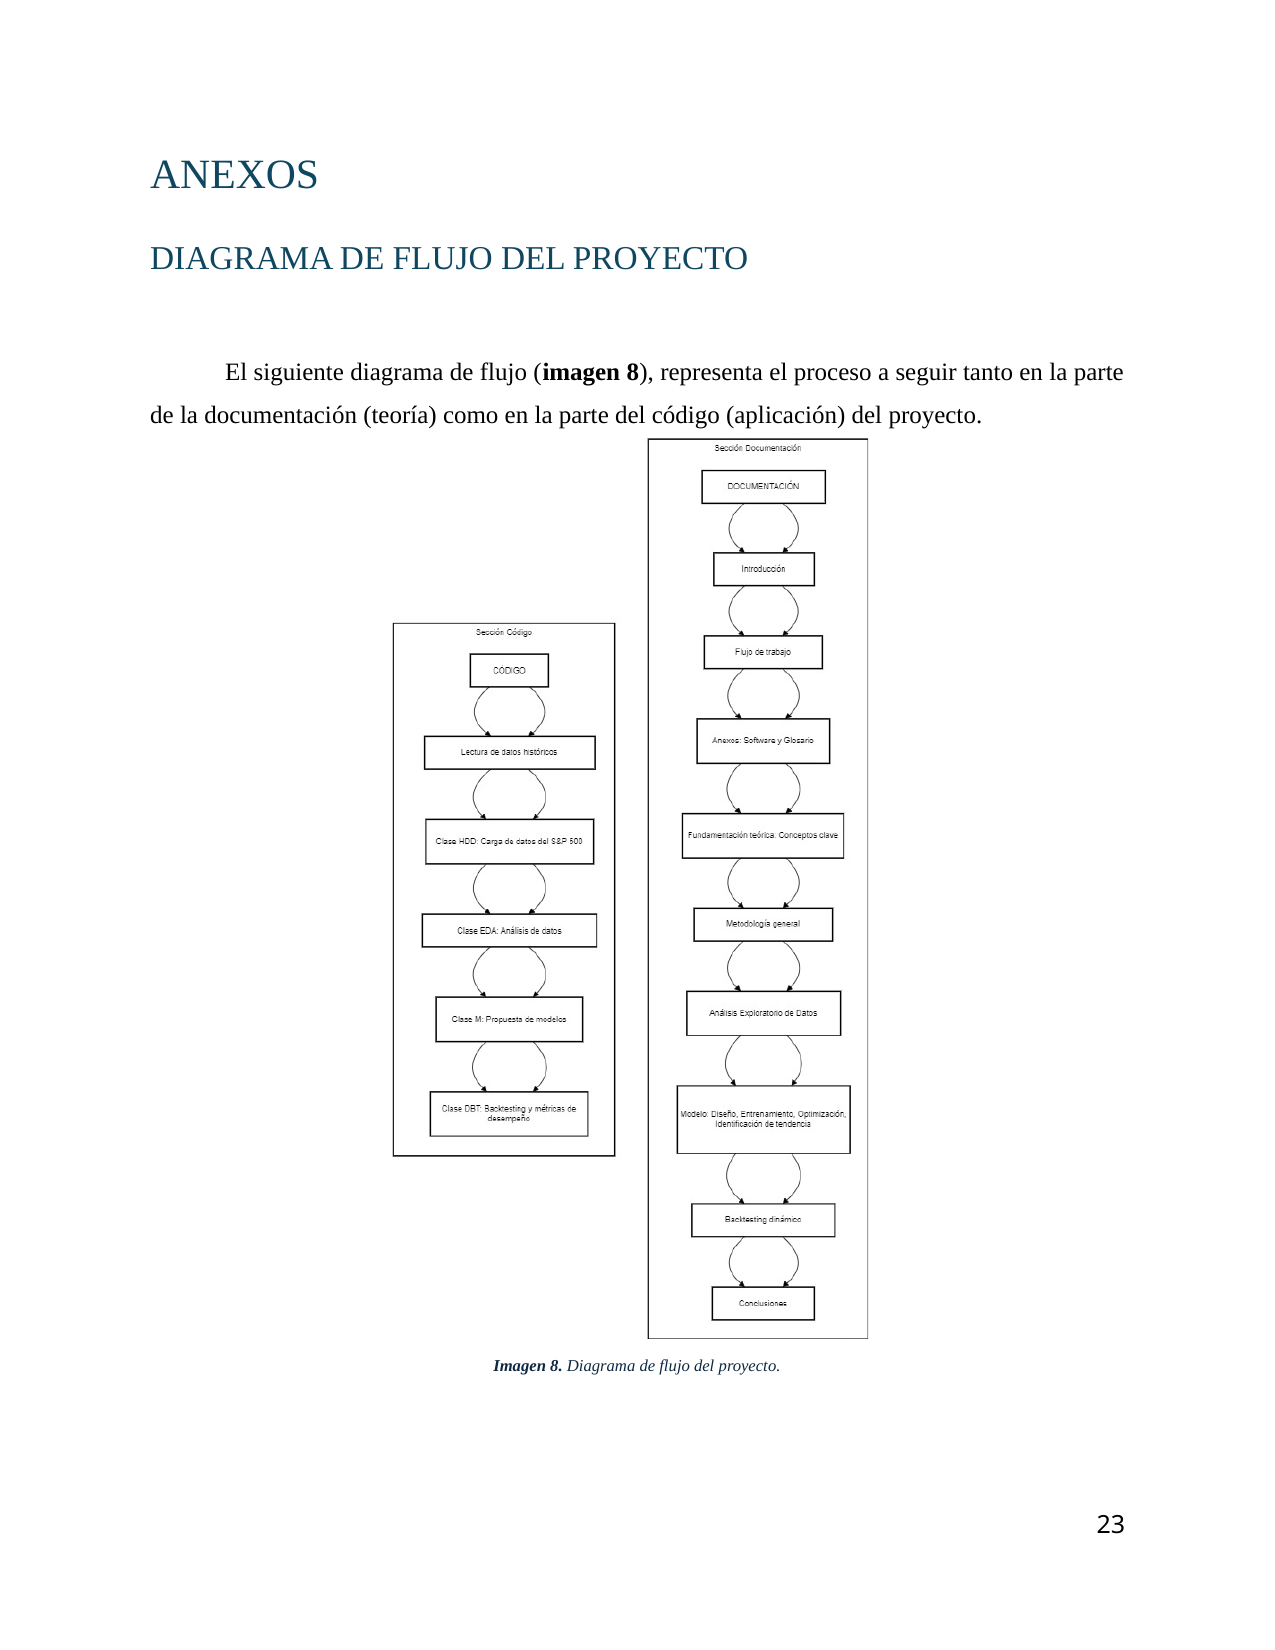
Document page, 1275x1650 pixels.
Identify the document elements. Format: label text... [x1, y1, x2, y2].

subtitle DIAGRAMA DE FLUJO DEL PROYECTO [150, 238, 1125, 277]
text El siguiente diagrama de flujo (imagen 8), representa el proceso a seguir tanto en la parte de la documentación (teoría) como en la parte del código (aplicación) del proyecto. [150, 357, 1125, 429]
subtitle ANEXOS [150, 150, 1125, 198]
text Imagen 8. Diagrama de flujo del proyecto. [150, 1356, 1125, 1375]
picture [392, 438, 869, 1339]
